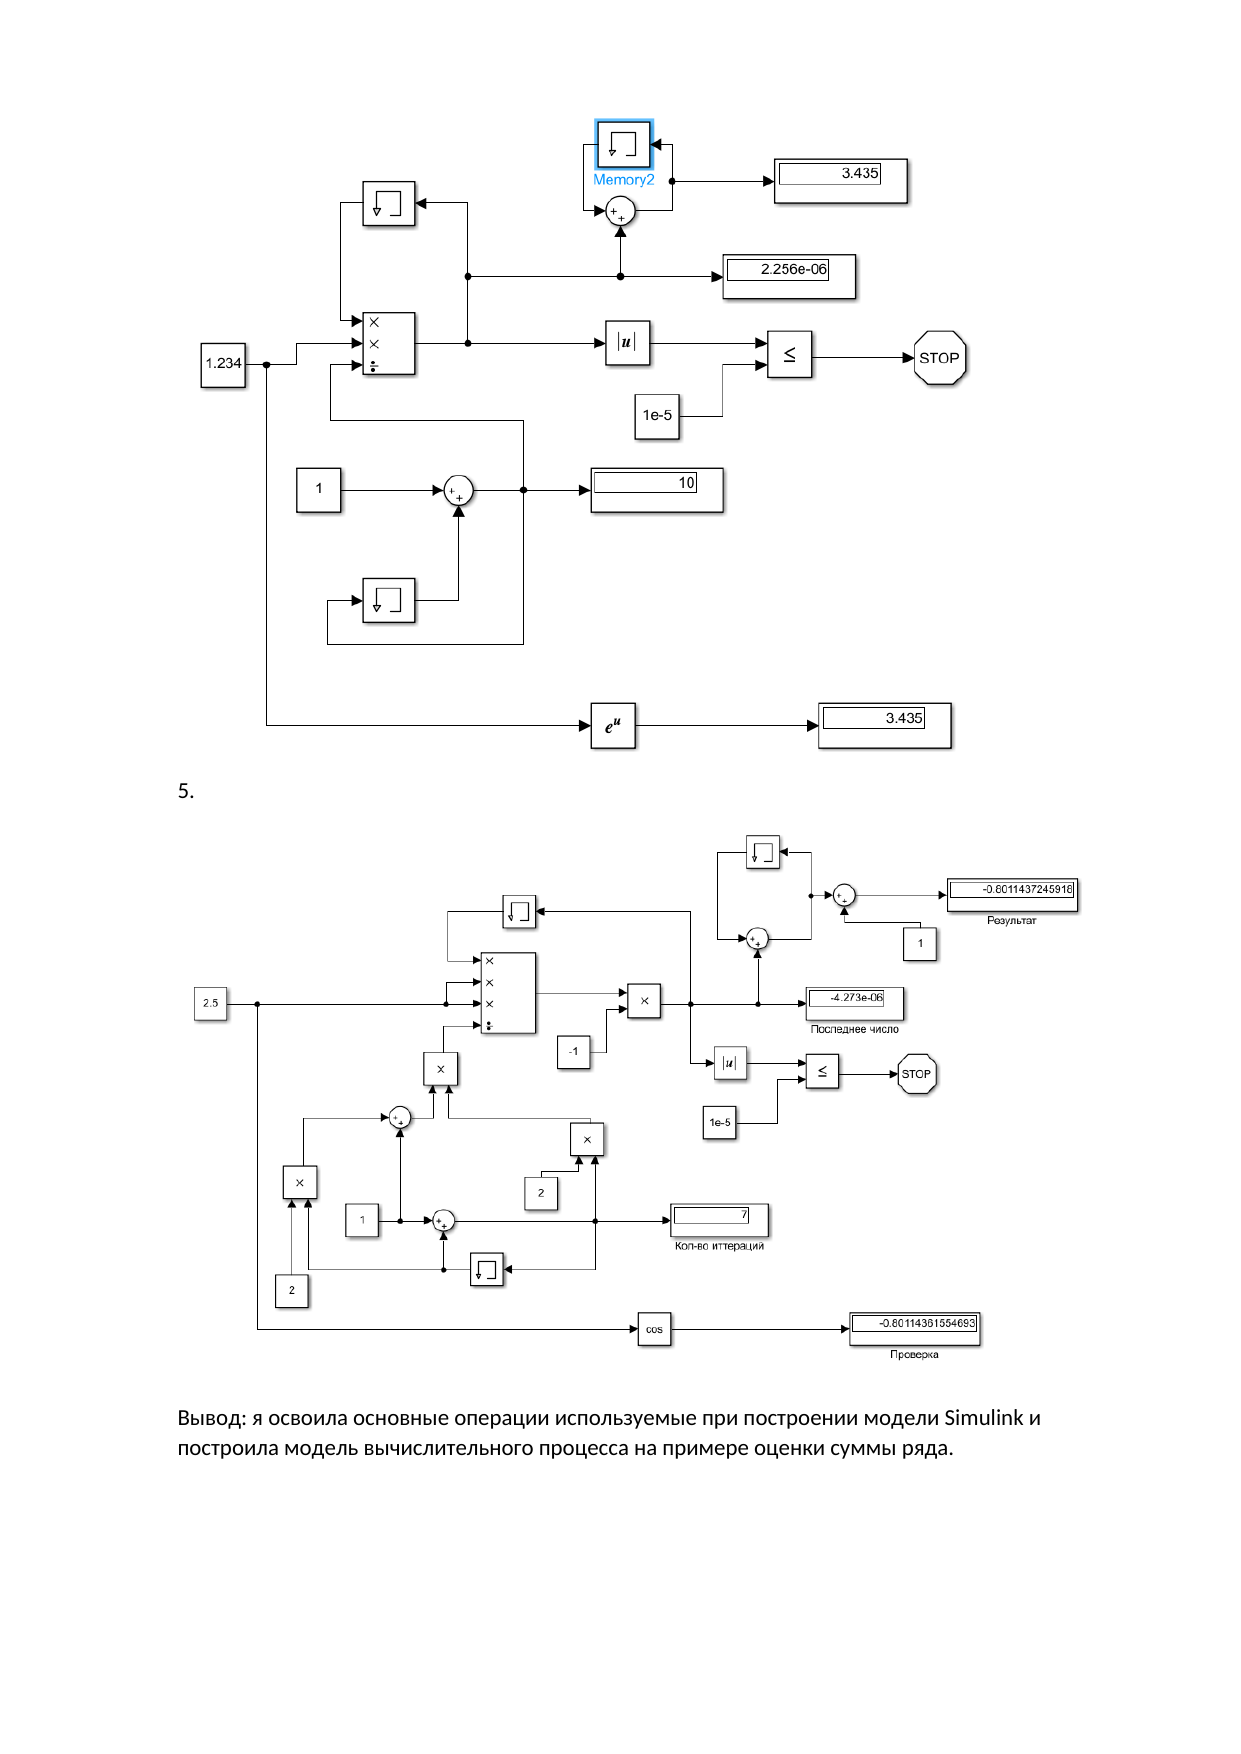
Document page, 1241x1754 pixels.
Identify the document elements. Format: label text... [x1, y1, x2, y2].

text 5. [177, 776, 1152, 804]
picture [177, 822, 1089, 1384]
text Вывод: я освоила основные операции используемые при построении модели Simulink и построила модель вычислительного процесса на примере оценки суммы ряда. [177, 1403, 1152, 1461]
picture [177, 118, 991, 757]
